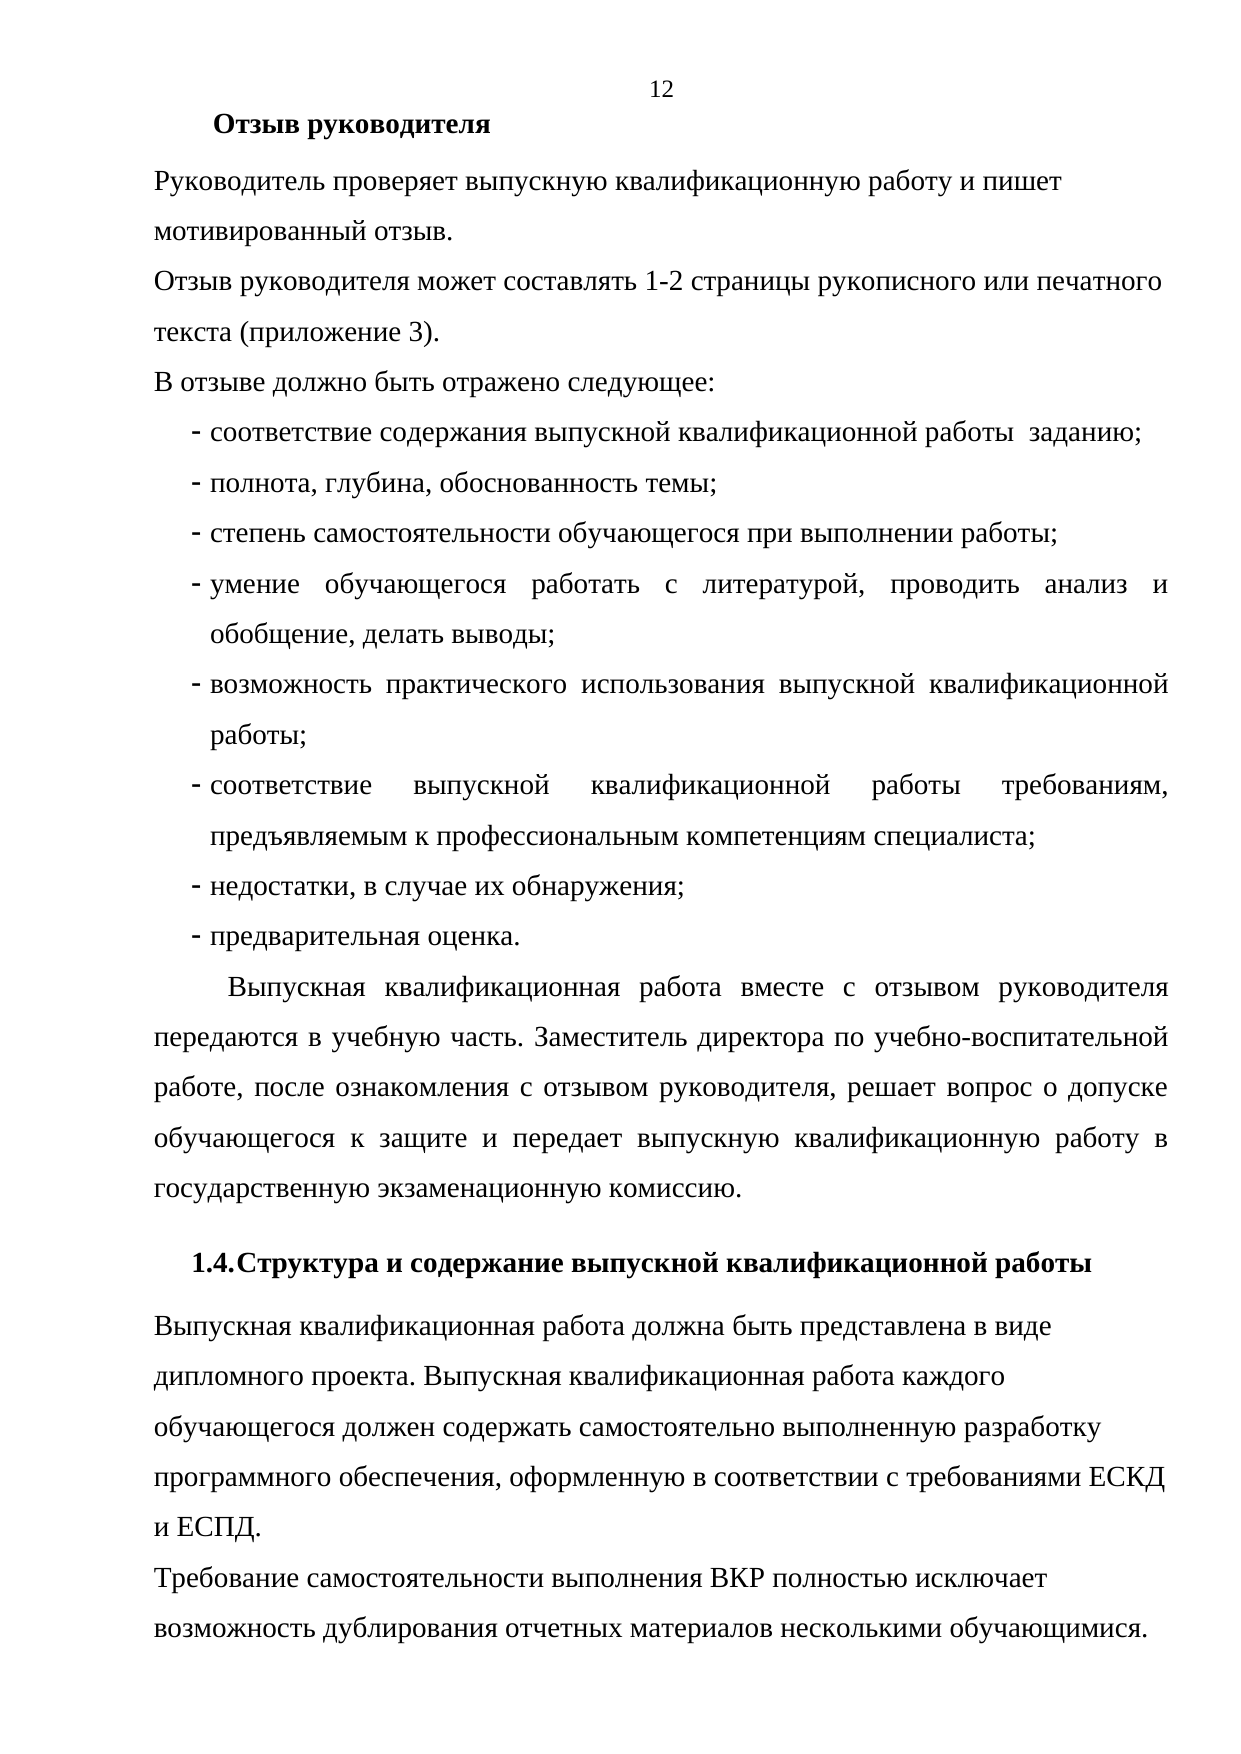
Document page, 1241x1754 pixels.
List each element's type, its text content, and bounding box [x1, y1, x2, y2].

list недостатки, в случае их обнаружения; [191, 868, 1169, 902]
text Руководитель проверяет выпускную квалификационную работу и пишет мотивированный отзыв. [153, 163, 1169, 247]
list предварительная оценка. [191, 918, 1169, 952]
text Выпускная квалификационная работа должна быть представлена в виде дипломного проекта. Выпускная квалификационная работа каждого обучающегося должен содержать самостоятельно выполненную разработку программного обеспечения, оформленную в соответствии с требованиями ЕСКД и ЕСПД. [153, 1308, 1169, 1543]
subtitle Отзыв руководителя [153, 106, 1169, 140]
text Отзыв руководителя может составлять 1-2 страницы рукописного или печатного текста (приложение 3). [153, 263, 1169, 347]
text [153, 1560, 1169, 1643]
list полнота, глубина, обоснованность темы; [191, 465, 1169, 498]
text Выпускная квалификационная работа вместе с отзывом руководителя передаются в учебную часть. Заместитель директора по учебно-воспитательной работе, после ознакомления с отзывом руководителя, решает вопрос о допуске обучающегося к защите и передает выпускную квалификационную работу в государственную экзаменационную комиссию. [153, 969, 1169, 1203]
list возможность практического использования выпускной квалификационной работы; [191, 666, 1169, 750]
text В отзыве должно быть отражено следующее: [153, 364, 1169, 398]
list умение обучающегося работать с литературой, проводить анализ и обобщение, делать выводы; [191, 566, 1169, 650]
list Структура и содержание выпускной квалификационной работы [191, 1245, 1169, 1279]
list соответствие выпускной квалификационной работы требованиям, предъявляемым к профессиональным компетенциям специалиста; [191, 767, 1169, 851]
list степень самостоятельности обучающегося при выполнении работы; [191, 515, 1169, 549]
list соответствие содержания выпускной квалификационной работы заданию; [191, 414, 1169, 448]
